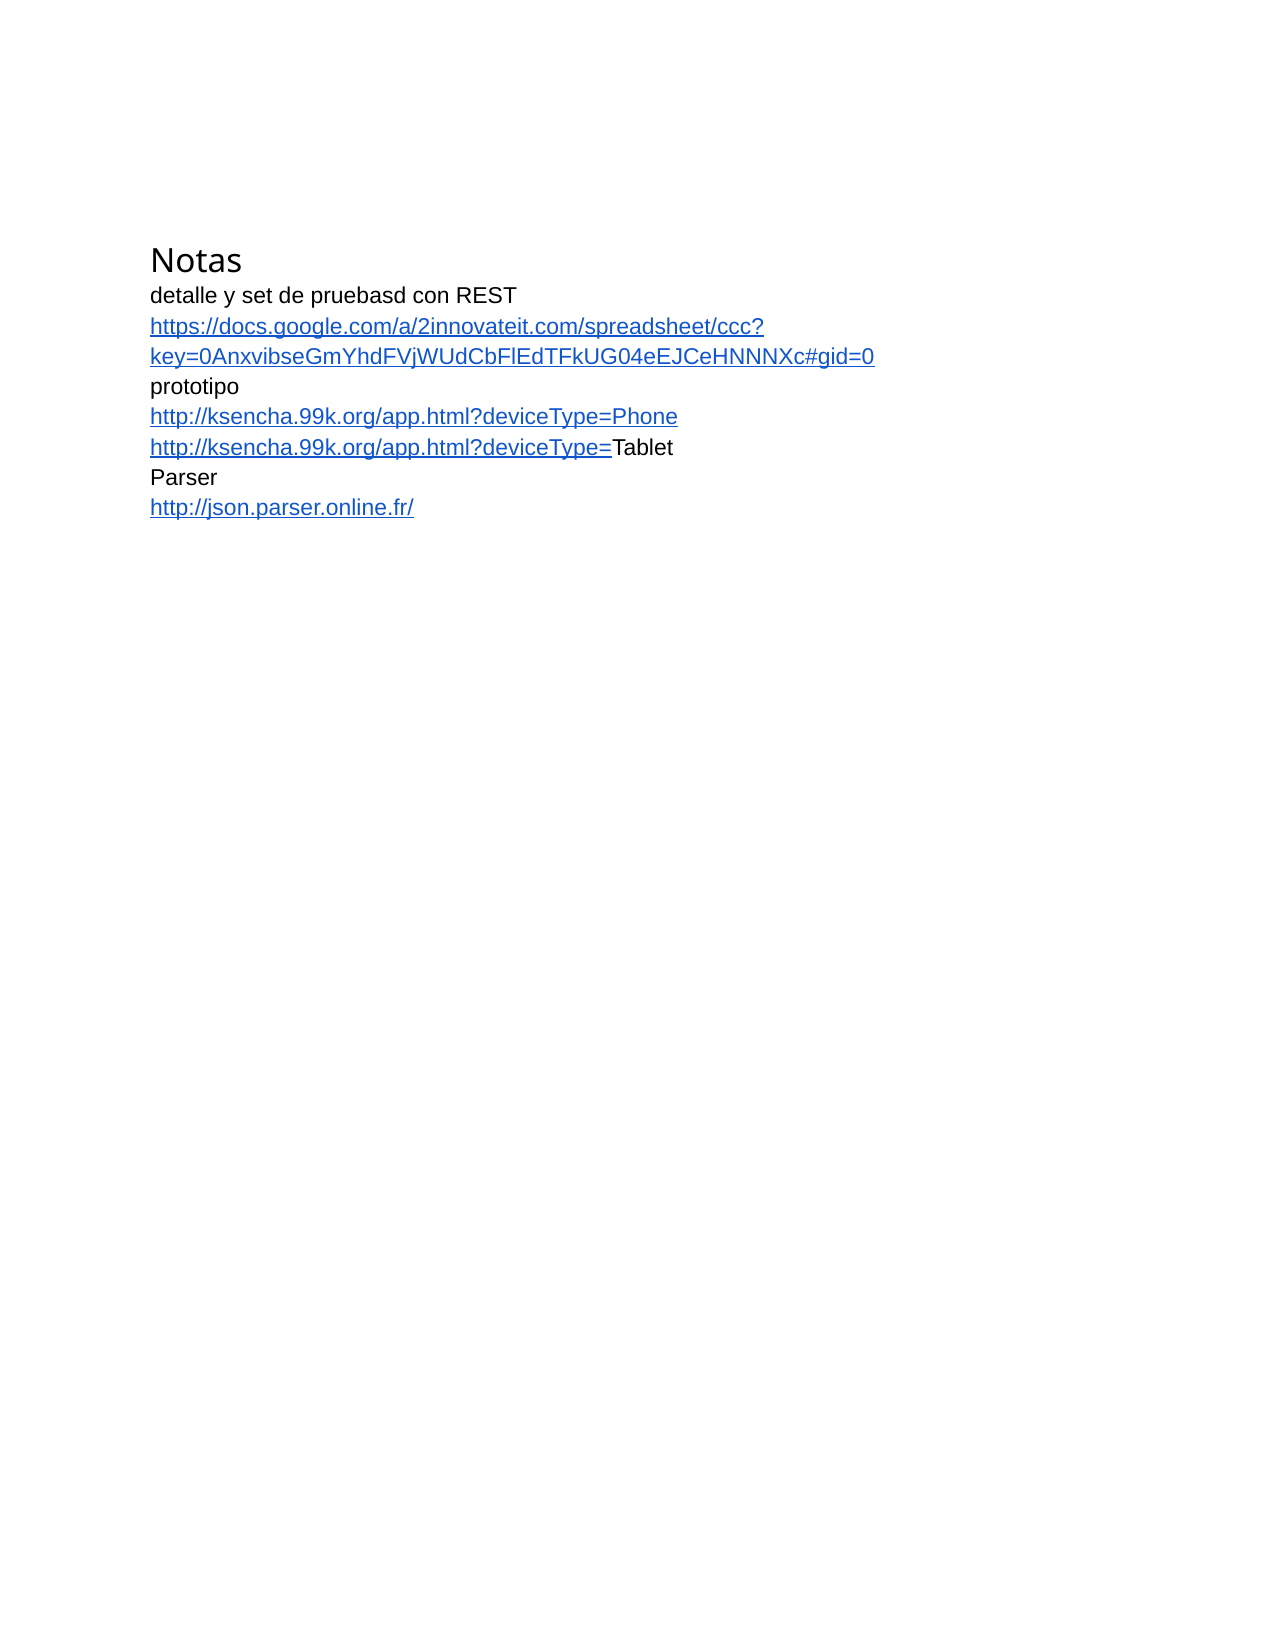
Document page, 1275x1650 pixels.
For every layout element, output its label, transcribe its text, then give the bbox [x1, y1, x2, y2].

text https://docs.google.com/a/2innovateit.com/spreadsheet/ccc?key=0AnxvibseGmYhdFVjWUdCbFlEdTFkUG04eEJCeHNNNXc#gid=0 [150, 313, 1125, 369]
subtitle Notas [150, 237, 1125, 282]
text http://ksencha.99k.org/app.html?deviceType=Tablet [150, 433, 1125, 460]
text detalle y set de pruebasd con REST [150, 282, 1125, 309]
text http://json.parser.online.fr/ [150, 494, 1125, 520]
text http://ksencha.99k.org/app.html?deviceType=Phone [150, 403, 1125, 430]
text prototipo [150, 373, 1125, 399]
text Parser [150, 464, 1125, 490]
